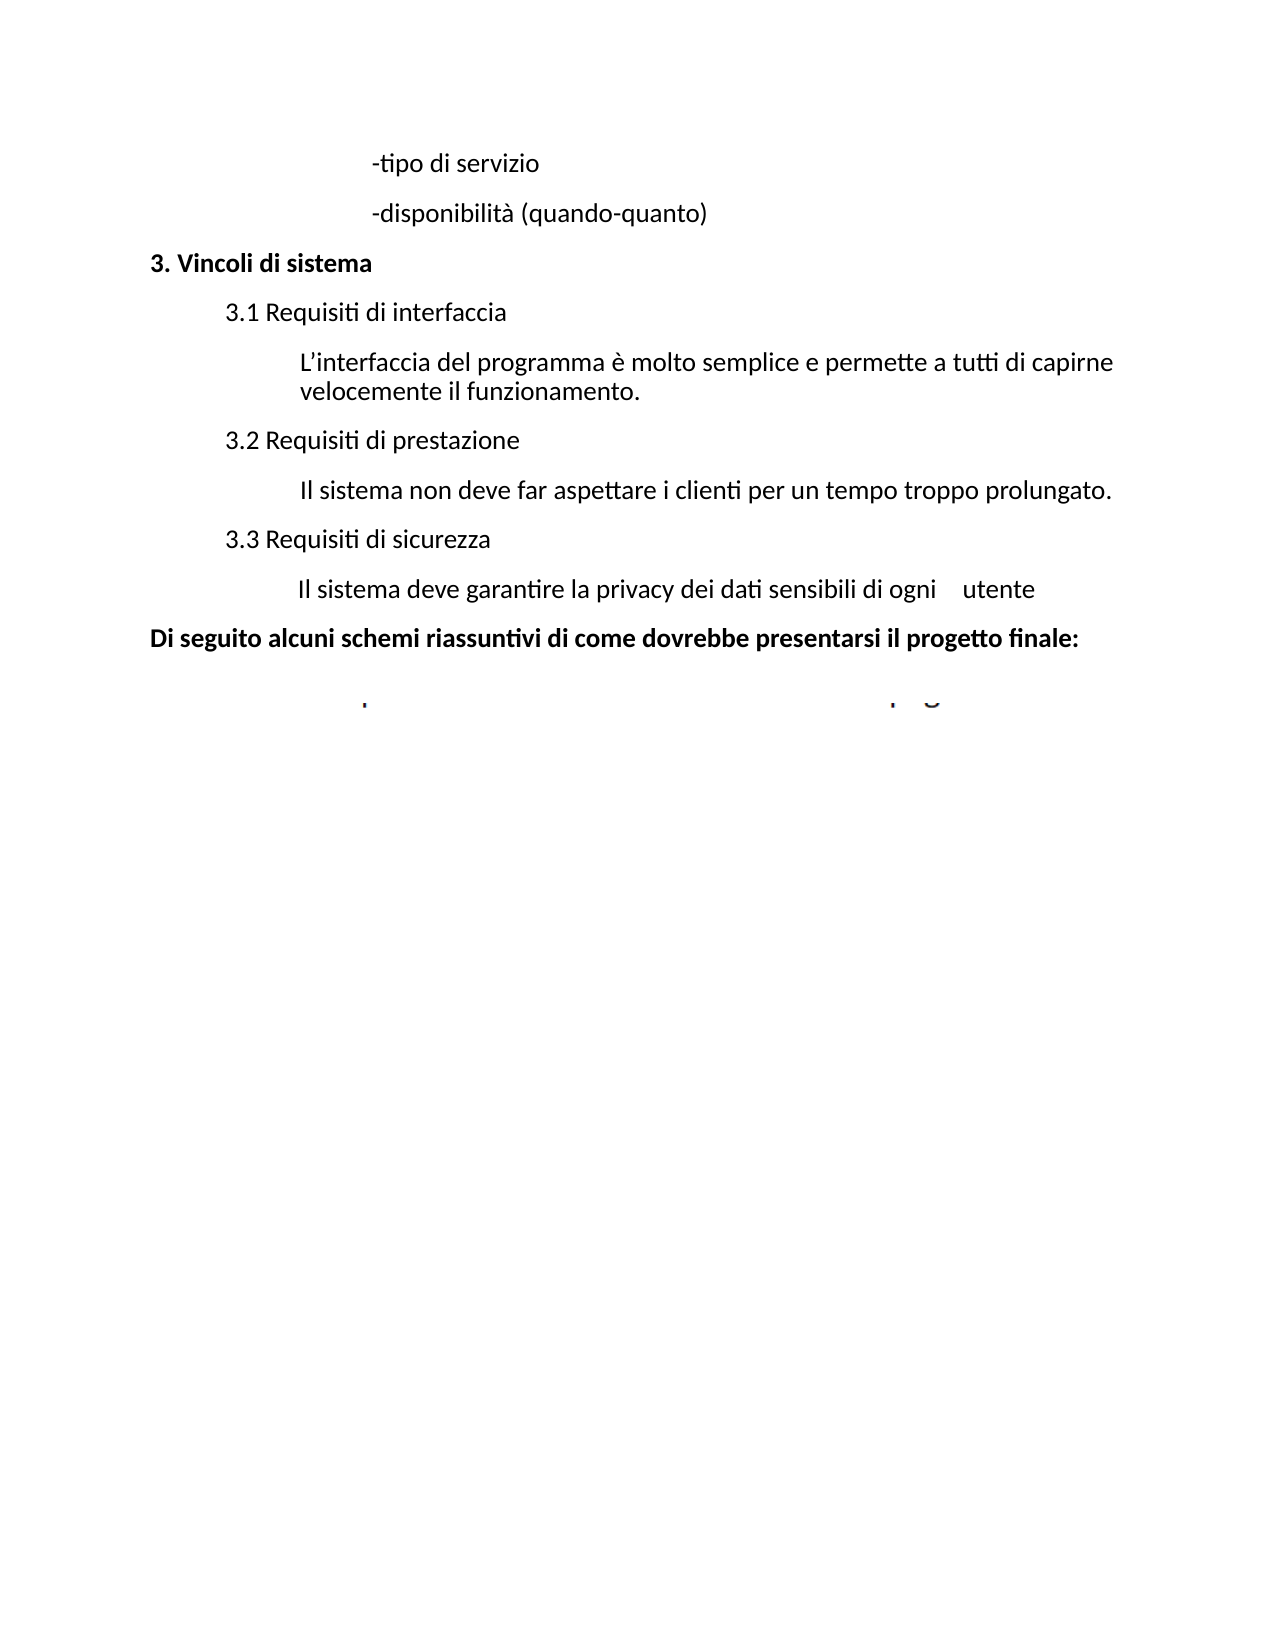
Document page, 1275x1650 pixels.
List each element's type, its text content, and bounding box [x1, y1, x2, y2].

text 3. Vincoli di sistema [150, 249, 1125, 278]
text -disponibilità (quando-quanto) [150, 199, 1125, 228]
text 3.2 Requisiti di prestazione [225, 427, 1125, 455]
text Il sistema deve garantire la privacy dei dati sensibili di ogni utente [225, 575, 1125, 604]
text Il sistema non deve far aspettare i clienti per un tempo troppo prolungato. [300, 476, 1125, 505]
text Di seguito alcuni schemi riassuntivi di come dovrebbe presentarsi il progetto finale: [150, 625, 1125, 654]
text 3.1 Requisiti di interfaccia [225, 299, 1125, 327]
text 3.3 Requisiti di sicurezza [225, 526, 1125, 554]
text L’interfaccia del programma è molto semplice e permette a tutti di capirne velocemente il funzionamento. [300, 348, 1125, 406]
text -tipo di servizio [150, 150, 1125, 179]
